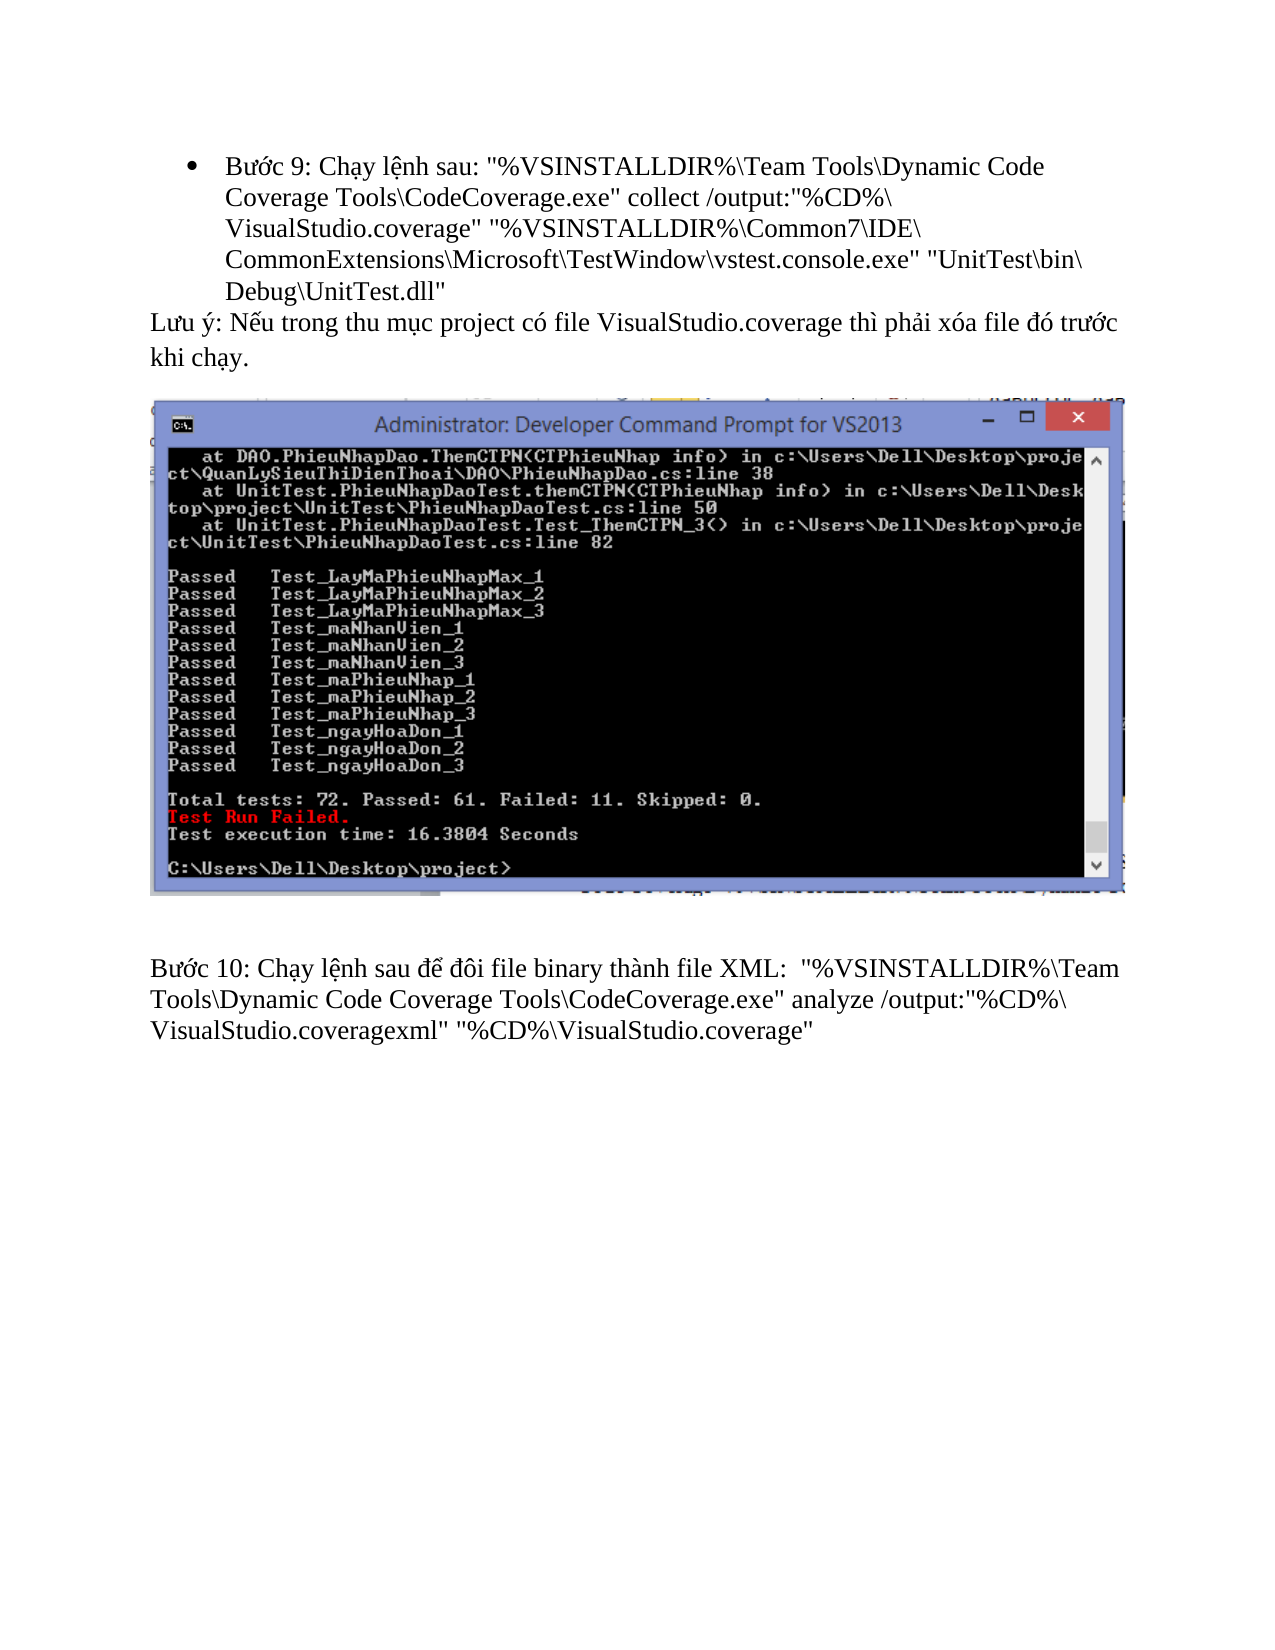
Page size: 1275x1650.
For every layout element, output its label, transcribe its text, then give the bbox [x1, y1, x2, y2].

picture [150, 398, 1125, 896]
list Bước 9: Chạy lệnh sau: "%VSINSTALLDIR%\Team Tools\Dynamic Code Coverage Tools\CodeCoverage.exe" collect /output:"%CD%\VisualStudio.coverage" "%VSINSTALLDIR%\Common7\IDE\CommonExtensions\Microsoft\TestWindow\vstest.console.exe" "UnitTest\bin\Debug\UnitTest.dll" [187, 150, 1125, 306]
text Lưu ý: Nếu trong thu mục project có file VisualStudio.coverage thì phải xóa file đó trước khi chạy. [150, 306, 1125, 373]
text Bước 10: Chạy lệnh sau để đôi file binary thành file XML: "%VSINSTALLDIR%\Team Tools\Dynamic Code Coverage Tools\CodeCoverage.exe" analyze /output:"%CD%\VisualStudio.coveragexml" "%CD%\VisualStudio.coverage" [150, 952, 1125, 1045]
